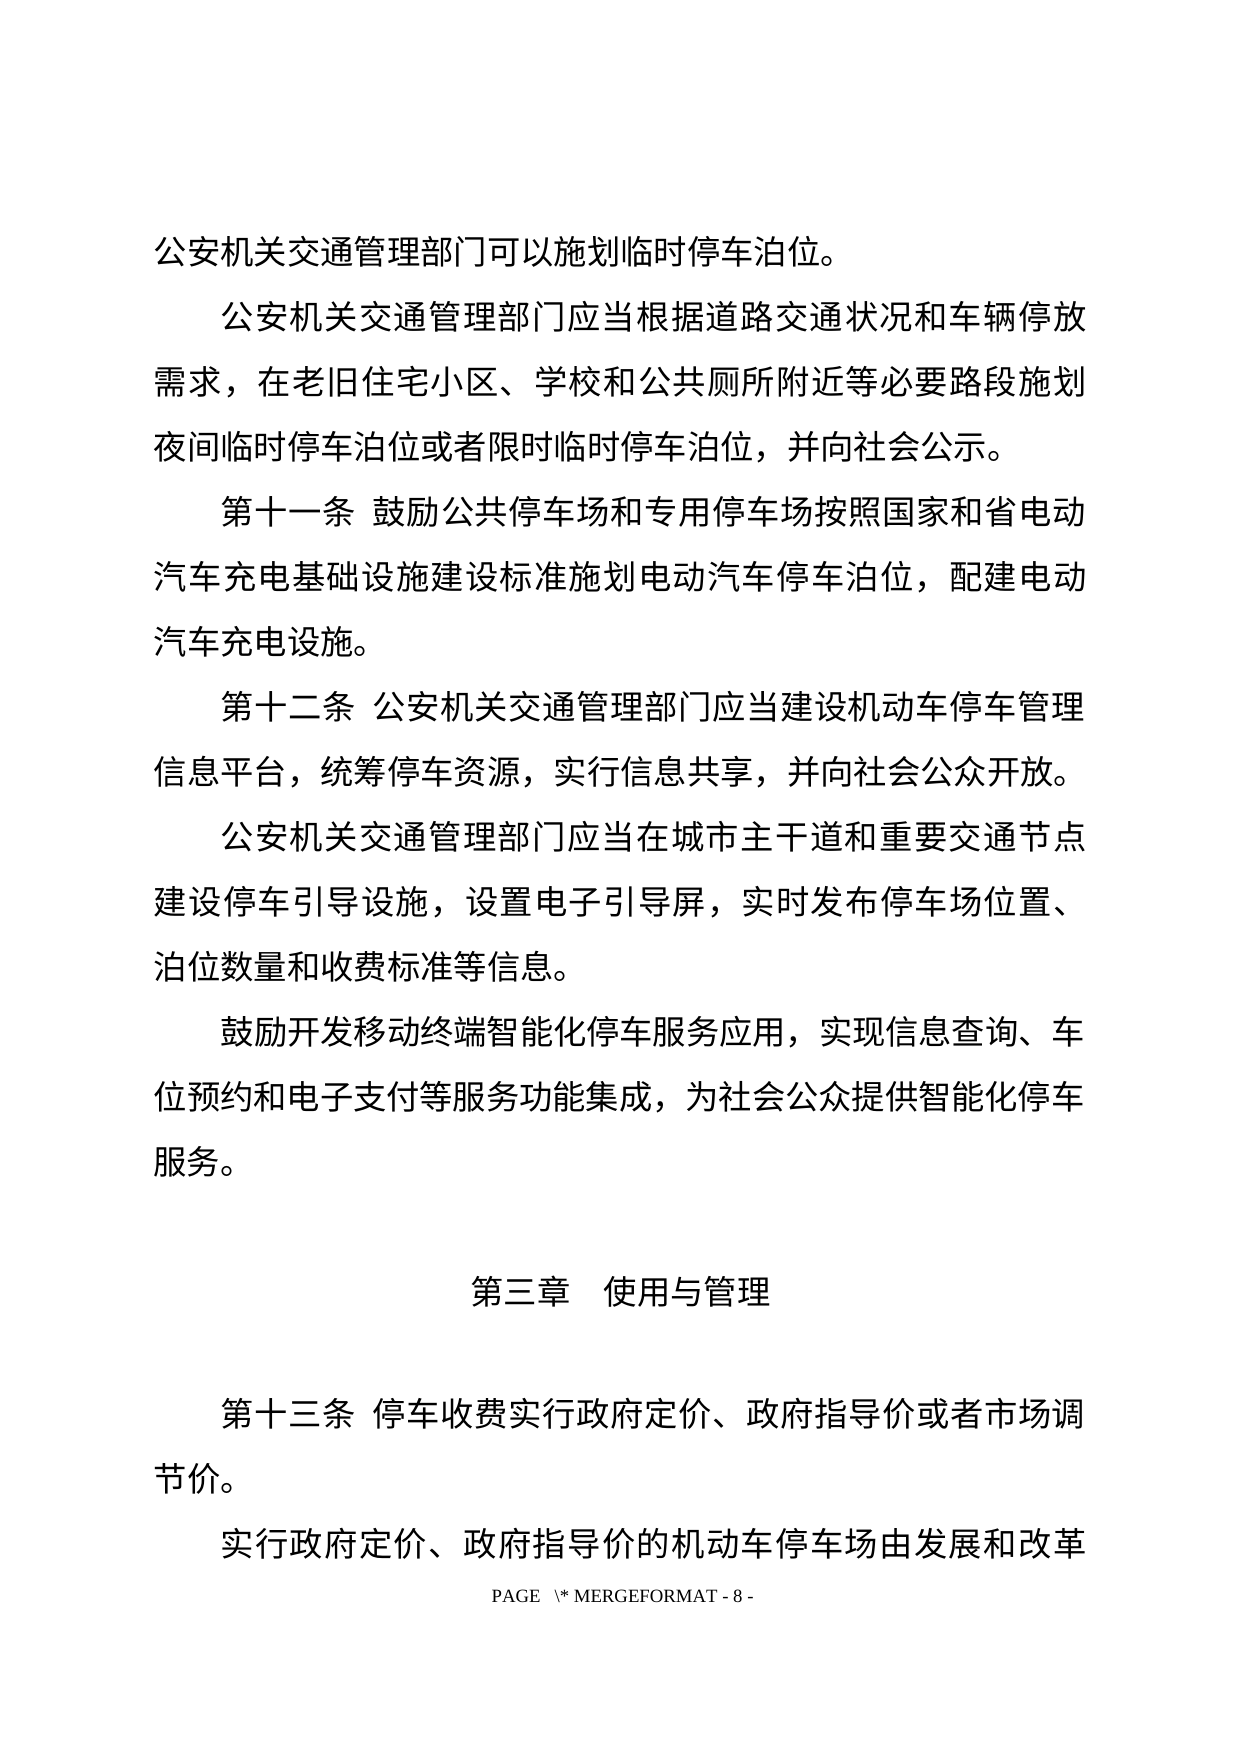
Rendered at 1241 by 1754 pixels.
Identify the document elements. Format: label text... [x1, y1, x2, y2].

text 第三章 使用与管理 [153, 1249, 1087, 1314]
text 鼓励开发移动终端智能化停车服务应用，实现信息查询、车位预约和电子支付等服务功能集成，为社会公众提供智能化停车服务。 [154, 989, 1087, 1184]
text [154, 1509, 1087, 1574]
text 公安机关交通管理部门应当根据道路交通状况和车辆停放需求，在老旧住宅小区、学校和公共厕所附近等必要路段施划夜间临时停车泊位或者限时临时停车泊位，并向社会公示。 [154, 274, 1087, 469]
text 第十二条 公安机关交通管理部门应当建设机动车停车管理信息平台，统筹停车资源，实行信息共享，并向社会公众开放。 [154, 664, 1087, 794]
text 第十三条 停车收费实行政府定价、政府指导价或者市场调节价。 [154, 1379, 1087, 1509]
text 第十一条 鼓励公共停车场和专用停车场按照国家和省电动汽车充电基础设施建设标准施划电动汽车停车泊位，配建电动汽车充电设施。 [154, 469, 1087, 664]
text 公安机关交通管理部门应当在城市主干道和重要交通节点建设停车引导设施，设置电子引导屏，实时发布停车场位置、泊位数量和收费标准等信息。 [154, 794, 1087, 989]
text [154, 209, 1087, 274]
